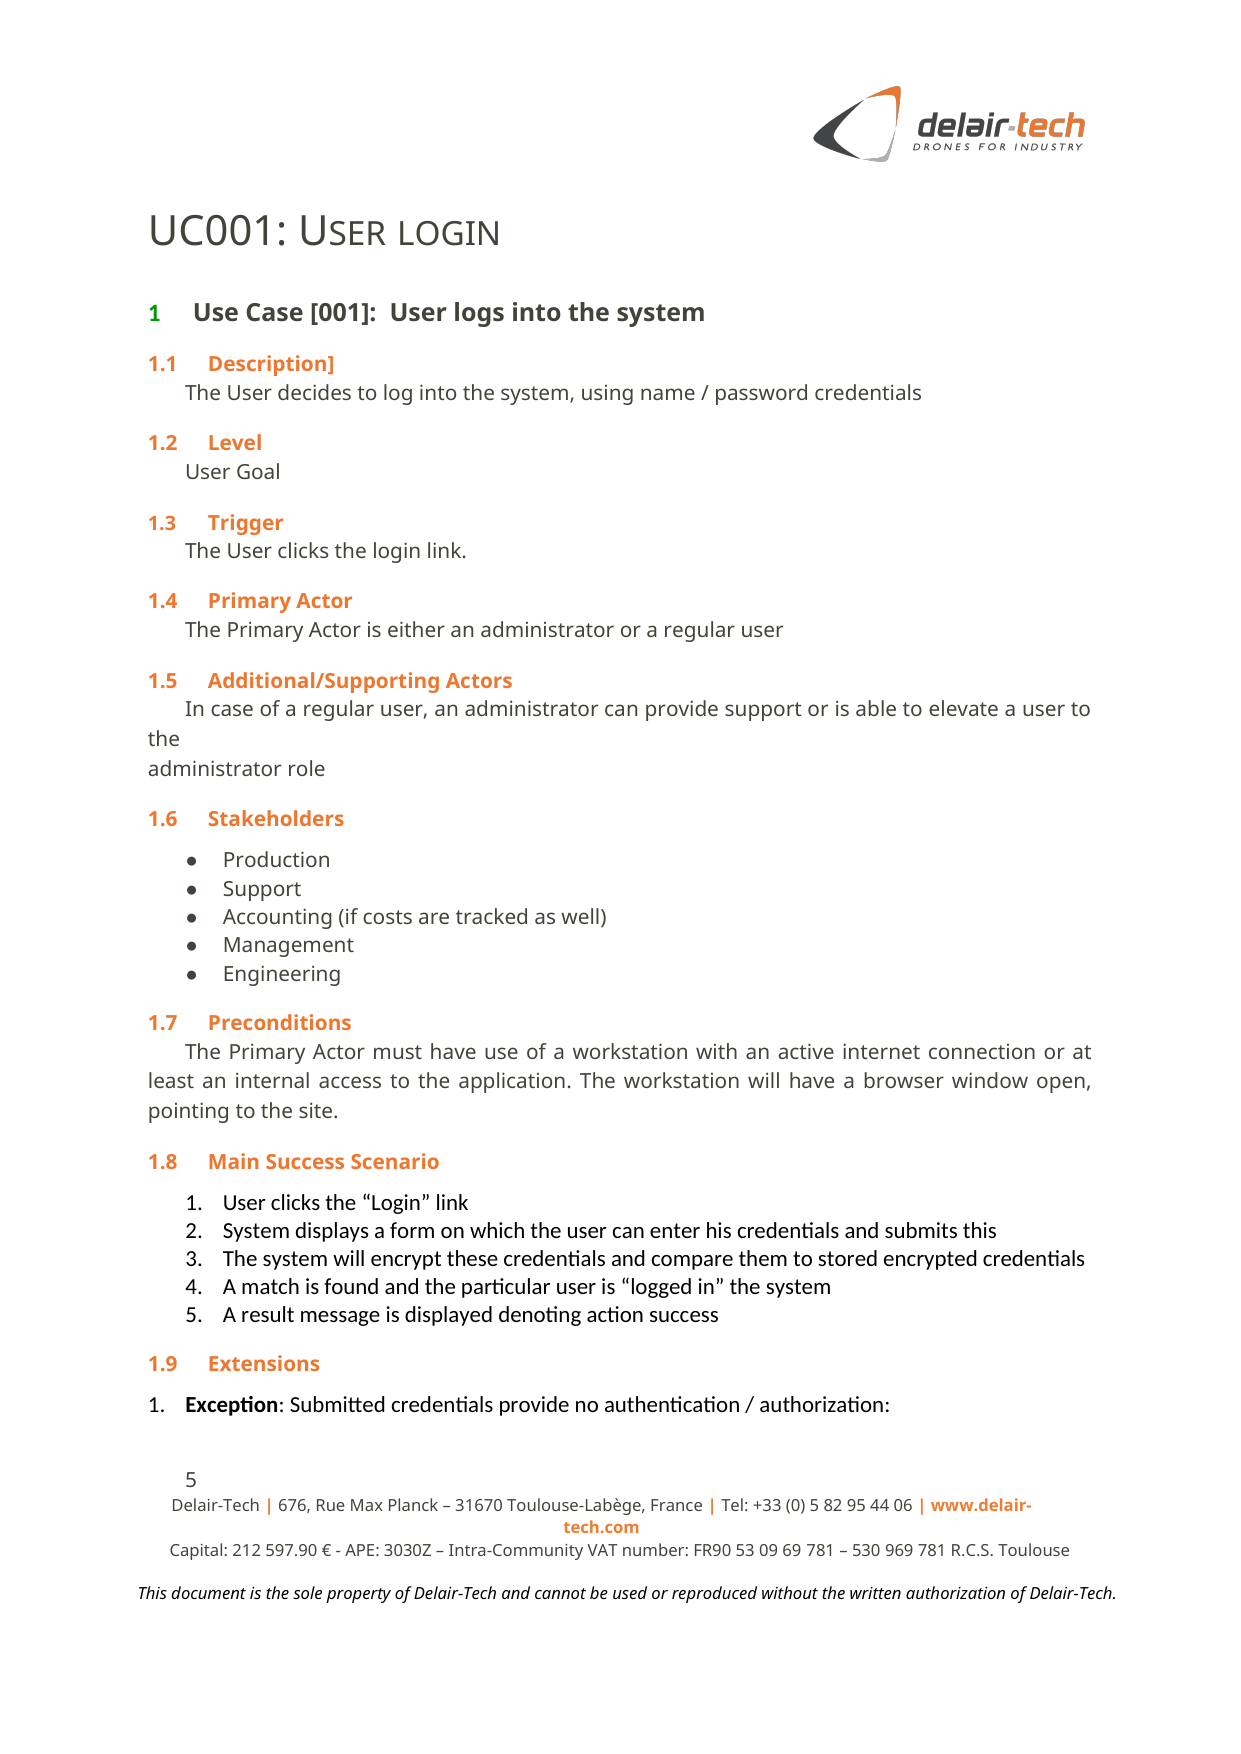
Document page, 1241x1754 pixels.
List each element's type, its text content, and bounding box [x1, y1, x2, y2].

subtitle Stakeholders [148, 804, 1093, 833]
text The User decides to log into the system, using name / password credentials [148, 378, 1093, 406]
list Support [185, 874, 1093, 902]
text The Primary Actor is either an administrator or a regular user [148, 615, 1093, 643]
title UC001: User login [148, 200, 1093, 257]
text The Primary Actor must have use of a workstation with an active internet connection or at least an internal access to the application. The workstation will have a browser window open, pointing to the site. [148, 1037, 1093, 1125]
list User clicks the “Login” link [185, 1188, 1093, 1216]
subtitle Level [148, 428, 1093, 457]
picture [805, 75, 1093, 172]
list Engineering [185, 959, 1093, 987]
list Exception: Submitted credentials provide no authentication / authorization: [148, 1390, 1093, 1418]
subtitle Primary Actor [148, 587, 1093, 615]
subtitle Description] [148, 349, 1093, 378]
list The system will encrypt these credentials and compare them to stored encrypted credentials [185, 1244, 1093, 1272]
list Accounting (if costs are tracked as well) [185, 902, 1093, 931]
text The User clicks the login link. [148, 536, 1093, 564]
text User Goal [148, 457, 1093, 485]
subtitle Main Success Scenario [148, 1147, 1093, 1175]
subtitle Use Case [001]: User logs into the system [148, 294, 1093, 329]
list Production [185, 845, 1093, 874]
subtitle Additional/Supporting Actors [148, 666, 1093, 694]
subtitle Extensions [148, 1349, 1093, 1377]
list Management [185, 931, 1093, 959]
text In case of a regular user, an administrator can provide support or is able to elevate a user to the administrator role [148, 694, 1093, 782]
list A result message is displayed denoting action success [185, 1300, 1093, 1328]
list System displays a form on which the user can enter his credentials and submits this [185, 1216, 1093, 1244]
list A match is found and the particular user is “logged in” the system [185, 1272, 1093, 1300]
subtitle Trigger [148, 508, 1093, 536]
subtitle Preconditions [148, 1008, 1093, 1037]
